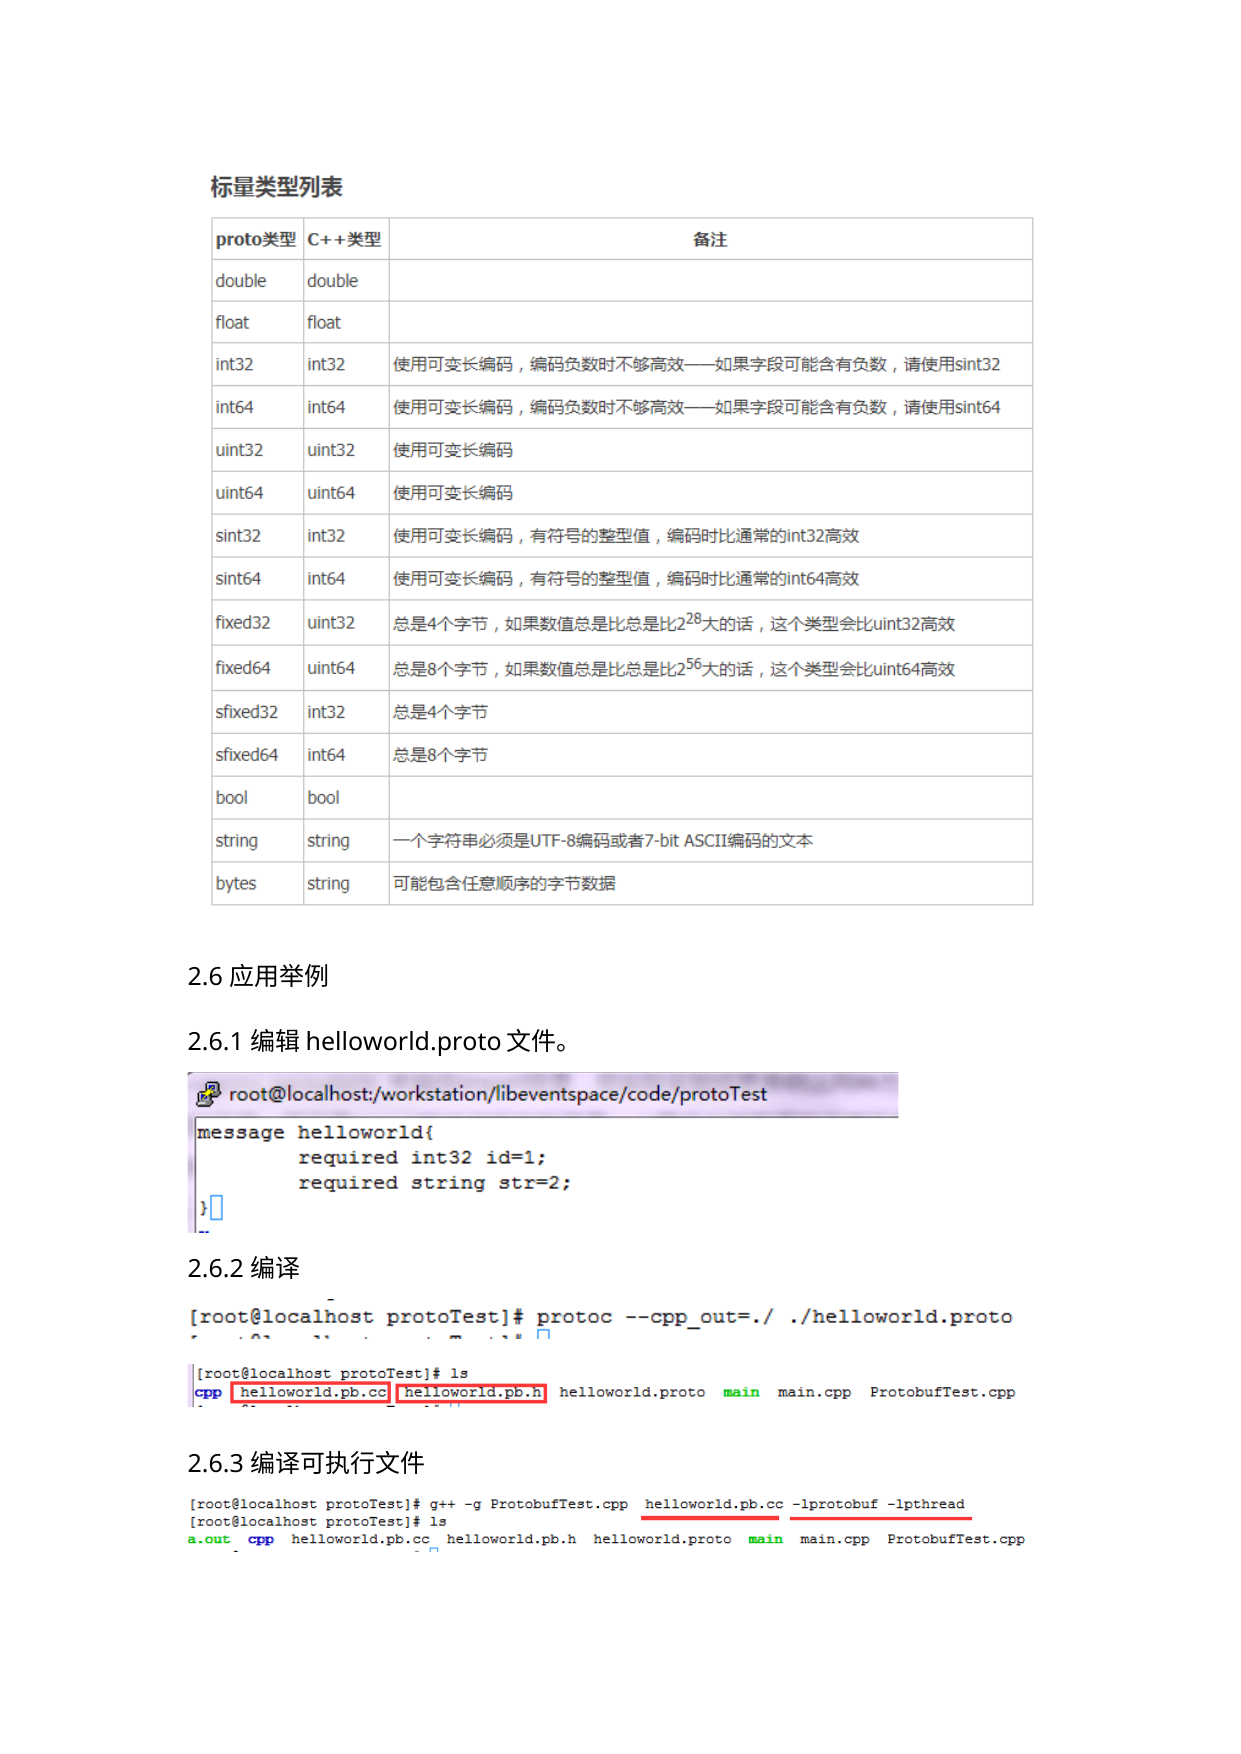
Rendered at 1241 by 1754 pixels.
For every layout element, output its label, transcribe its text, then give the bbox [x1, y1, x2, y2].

picture [187, 1494, 1052, 1552]
list 2.6.2 编译 [187, 1234, 1053, 1299]
picture [187, 162, 1053, 930]
picture [187, 1299, 1046, 1339]
picture [187, 1364, 1052, 1407]
picture [187, 1072, 899, 1233]
list 2.6 应用举例 [187, 942, 1053, 1007]
list 2.6.3 编译可执行文件 [187, 1429, 1053, 1494]
